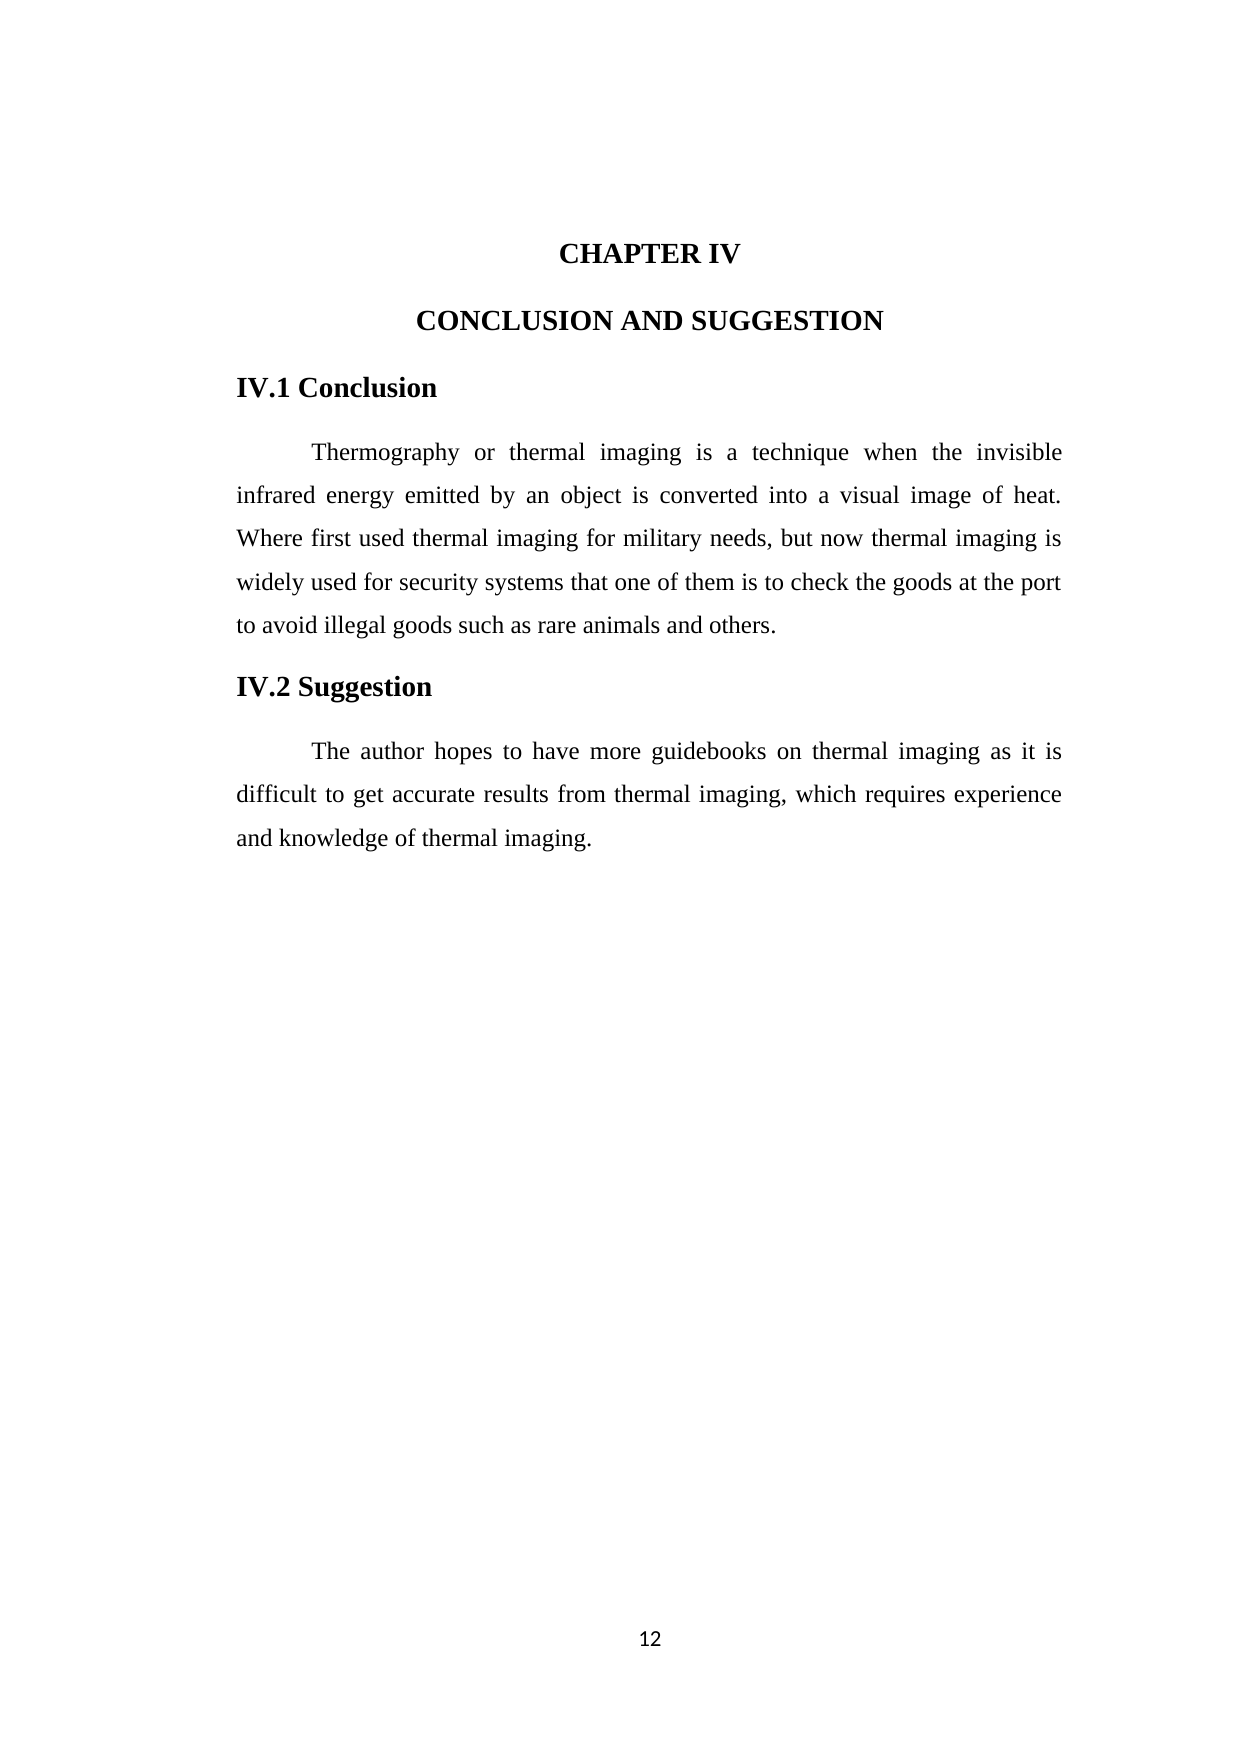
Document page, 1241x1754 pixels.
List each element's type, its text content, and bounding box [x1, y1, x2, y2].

text CHAPTER IV [236, 236, 1063, 270]
text The author hopes to have more guidebooks on thermal imaging as it is difficult to get accurate results from thermal imaging, which requires experience and knowledge of thermal imaging. [236, 736, 1063, 851]
text CONCLUSION AND SUGGESTION [236, 303, 1063, 337]
text Thermography or thermal imaging is a technique when the invisible infrared energy emitted by an object is converted into a visual image of heat. Where first used thermal imaging for military needs, but now thermal imaging is widely used for security systems that one of them is to check the goods at the port to avoid illegal goods such as rare animals and others. [236, 437, 1063, 638]
text IV.2 Suggestion [236, 669, 1063, 703]
text IV.1 Conclusion [236, 370, 1063, 404]
